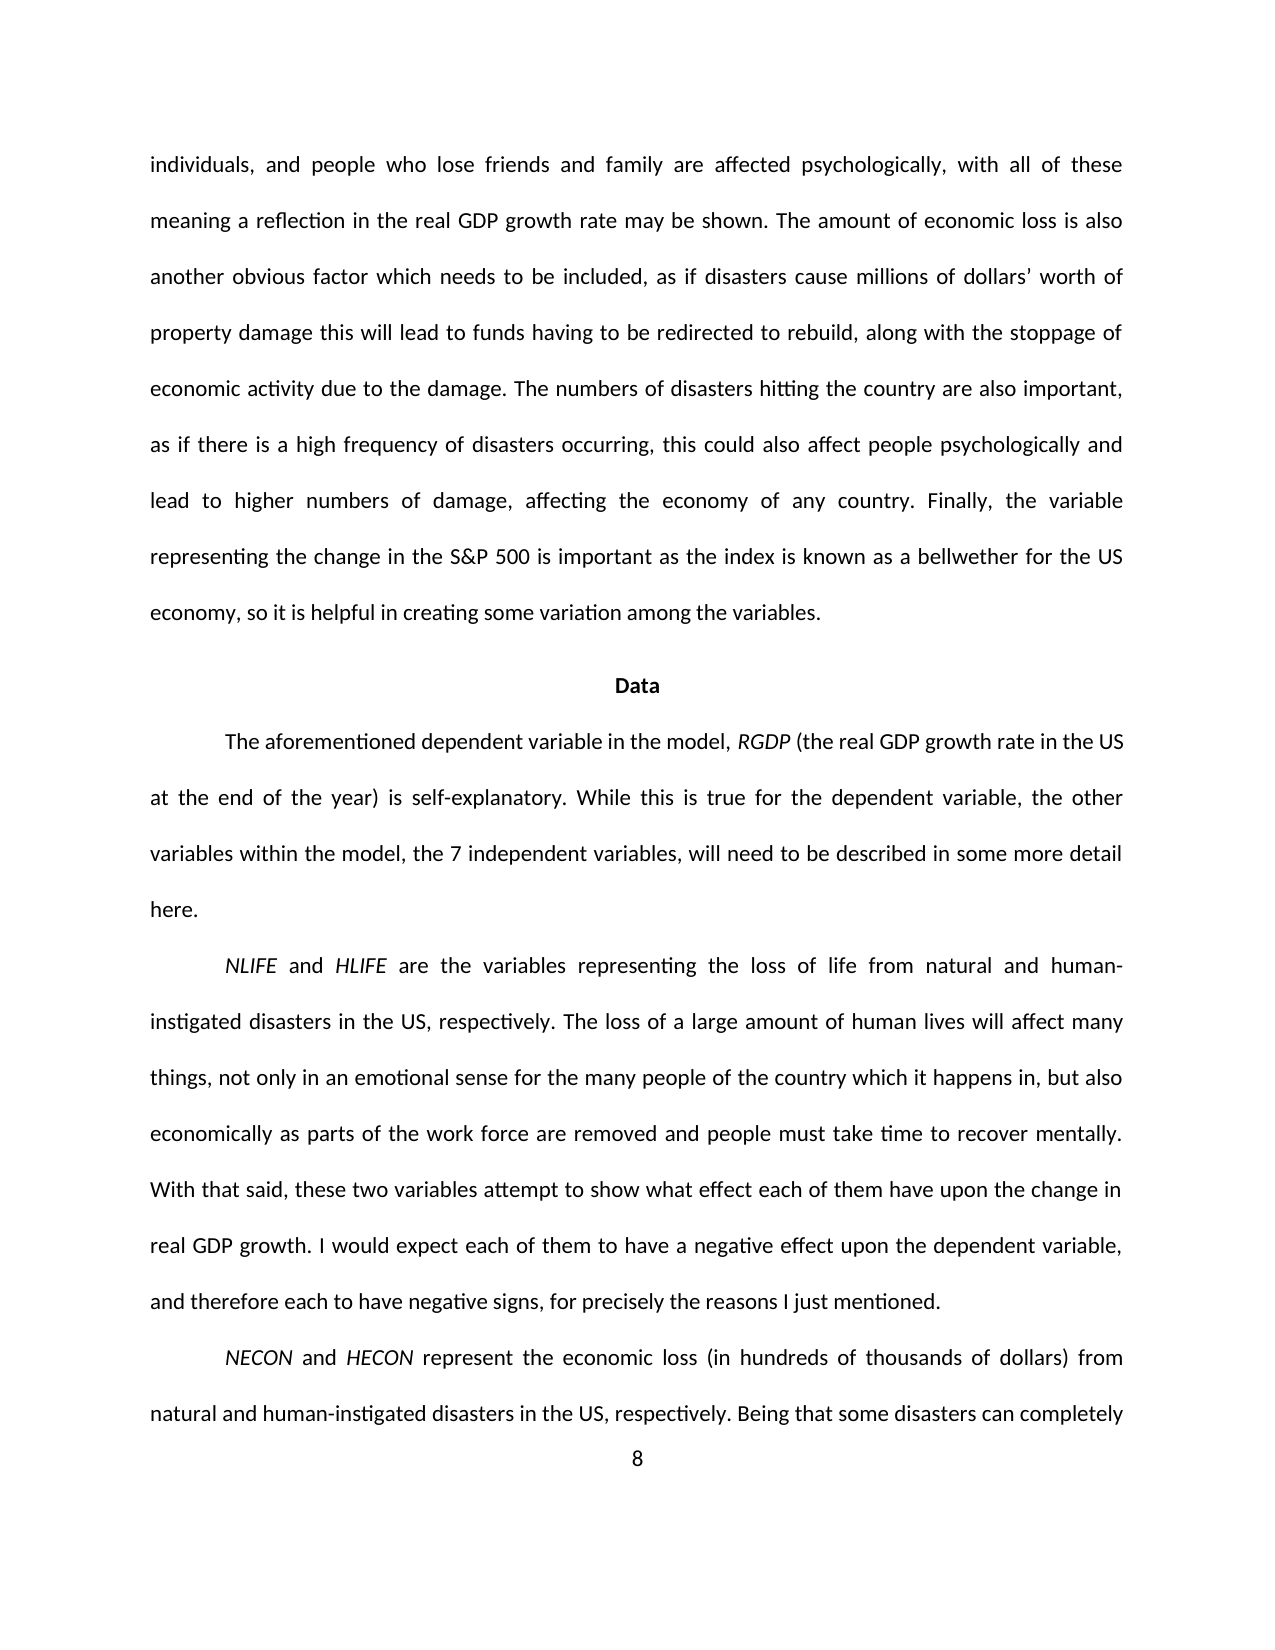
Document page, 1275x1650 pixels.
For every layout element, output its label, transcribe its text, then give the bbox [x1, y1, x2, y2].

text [150, 150, 1125, 626]
text NLIFE and HLIFE are the variables representing the loss of life from natural and human-instigated disasters in the US, respectively. The loss of a large amount of human lives will affect many things, not only in an emotional sense for the many people of the country which it happens in, but also economically as parts of the work force are removed and people must take time to recover mentally. With that said, these two variables attempt to show what effect each of them have upon the change in real GDP growth. I would expect each of them to have a negative effect upon the dependent variable, and therefore each to have negative signs, for precisely the reasons I just mentioned. [150, 951, 1125, 1316]
text The aforementioned dependent variable in the model, RGDP (the real GDP growth rate in the US at the end of the year) is self-explanatory. While this is true for the dependent variable, the other variables within the model, the 7 independent variables, will need to be described in some more detail here. [150, 727, 1125, 923]
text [150, 1343, 1125, 1428]
text Data [150, 671, 1125, 699]
